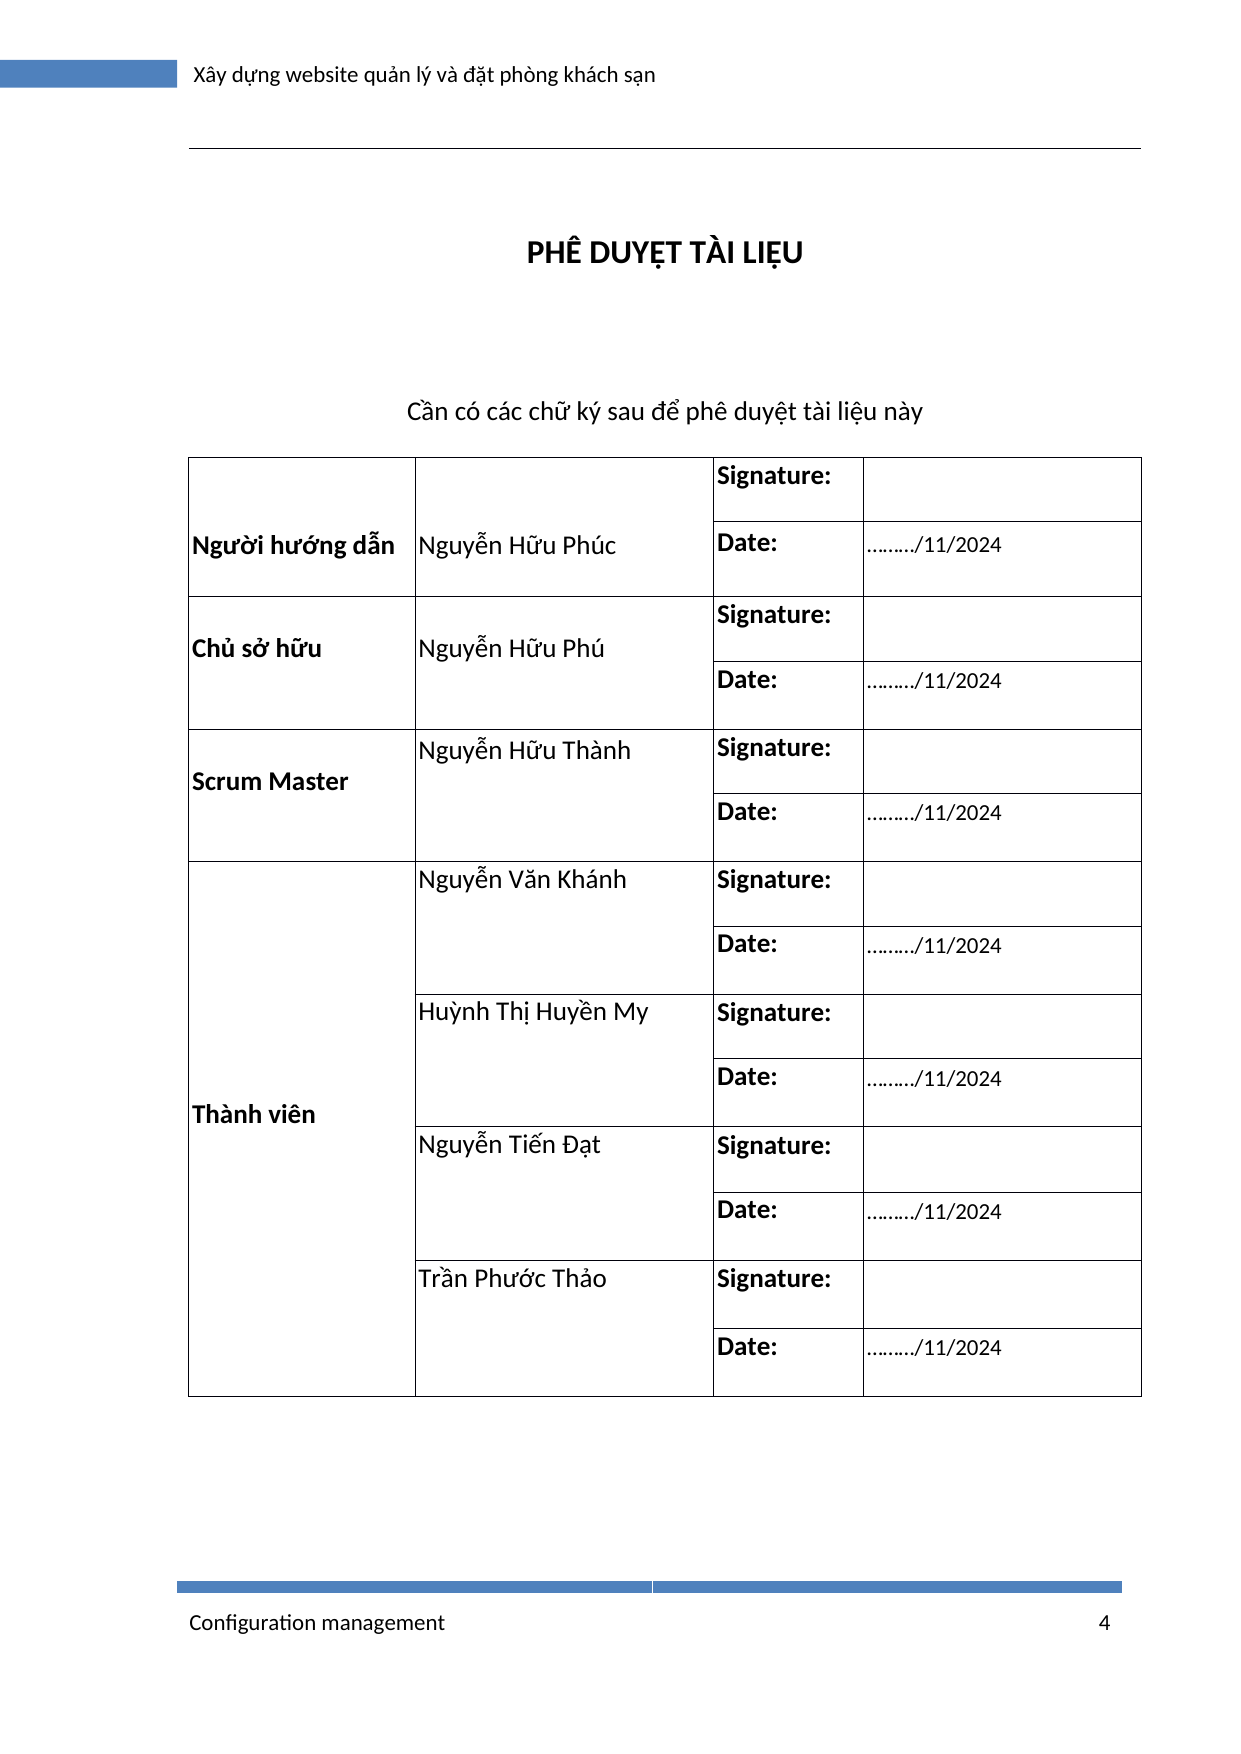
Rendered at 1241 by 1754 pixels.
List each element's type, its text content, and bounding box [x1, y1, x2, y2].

table_cell Người hướng dẫn [189, 458, 415, 596]
table_cell ………/11/2024 [864, 1193, 1141, 1260]
table_cell ………/11/2024 [864, 794, 1141, 861]
table_cell ………/11/2024 [864, 1059, 1141, 1126]
table_cell [864, 730, 1141, 793]
table_cell Nguyễn Hữu Phúc [416, 458, 713, 596]
table_cell [864, 995, 1141, 1058]
table_cell [864, 1261, 1141, 1328]
table_cell Nguyễn Hữu Thành [416, 730, 713, 861]
table_cell Signature: [714, 862, 863, 926]
table_cell Date: [714, 1193, 863, 1260]
table_cell Thành viên [189, 862, 415, 1396]
table_cell ………/11/2024 [864, 1329, 1141, 1396]
table_cell ………/11/2024 [864, 927, 1141, 993]
table_cell Signature: [714, 995, 863, 1058]
table_cell [864, 862, 1141, 926]
table_cell ………/11/2024 [864, 522, 1141, 596]
table_cell [864, 597, 1141, 661]
table_cell Date: [714, 522, 863, 596]
table_cell Scrum Master [189, 730, 415, 861]
table_cell Date: [714, 794, 863, 861]
table_cell Signature: [714, 458, 863, 521]
table_cell Huỳnh Thị Huyền My [416, 995, 713, 1126]
table_cell Signature: [714, 1127, 863, 1192]
table_cell [864, 458, 1141, 521]
table_cell Signature: [714, 597, 863, 661]
table_cell Date: [714, 662, 863, 729]
table_cell Nguyễn Tiến Đạt [416, 1127, 713, 1260]
table_cell Signature: [714, 730, 863, 793]
table_cell Nguyễn Văn Khánh [416, 862, 713, 993]
table_cell Date: [714, 1059, 863, 1126]
table_cell [864, 1127, 1141, 1192]
table_cell Signature: [714, 1261, 863, 1328]
table_cell Nguyễn Hữu Phú [416, 597, 713, 729]
table_cell Trần Phước Thảo [416, 1261, 713, 1396]
table_cell Date: [714, 1329, 863, 1396]
table_cell Chủ sở hữu [189, 597, 415, 729]
table_cell ………/11/2024 [864, 662, 1141, 729]
table_cell Date: [714, 927, 863, 993]
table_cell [189, 149, 1141, 457]
